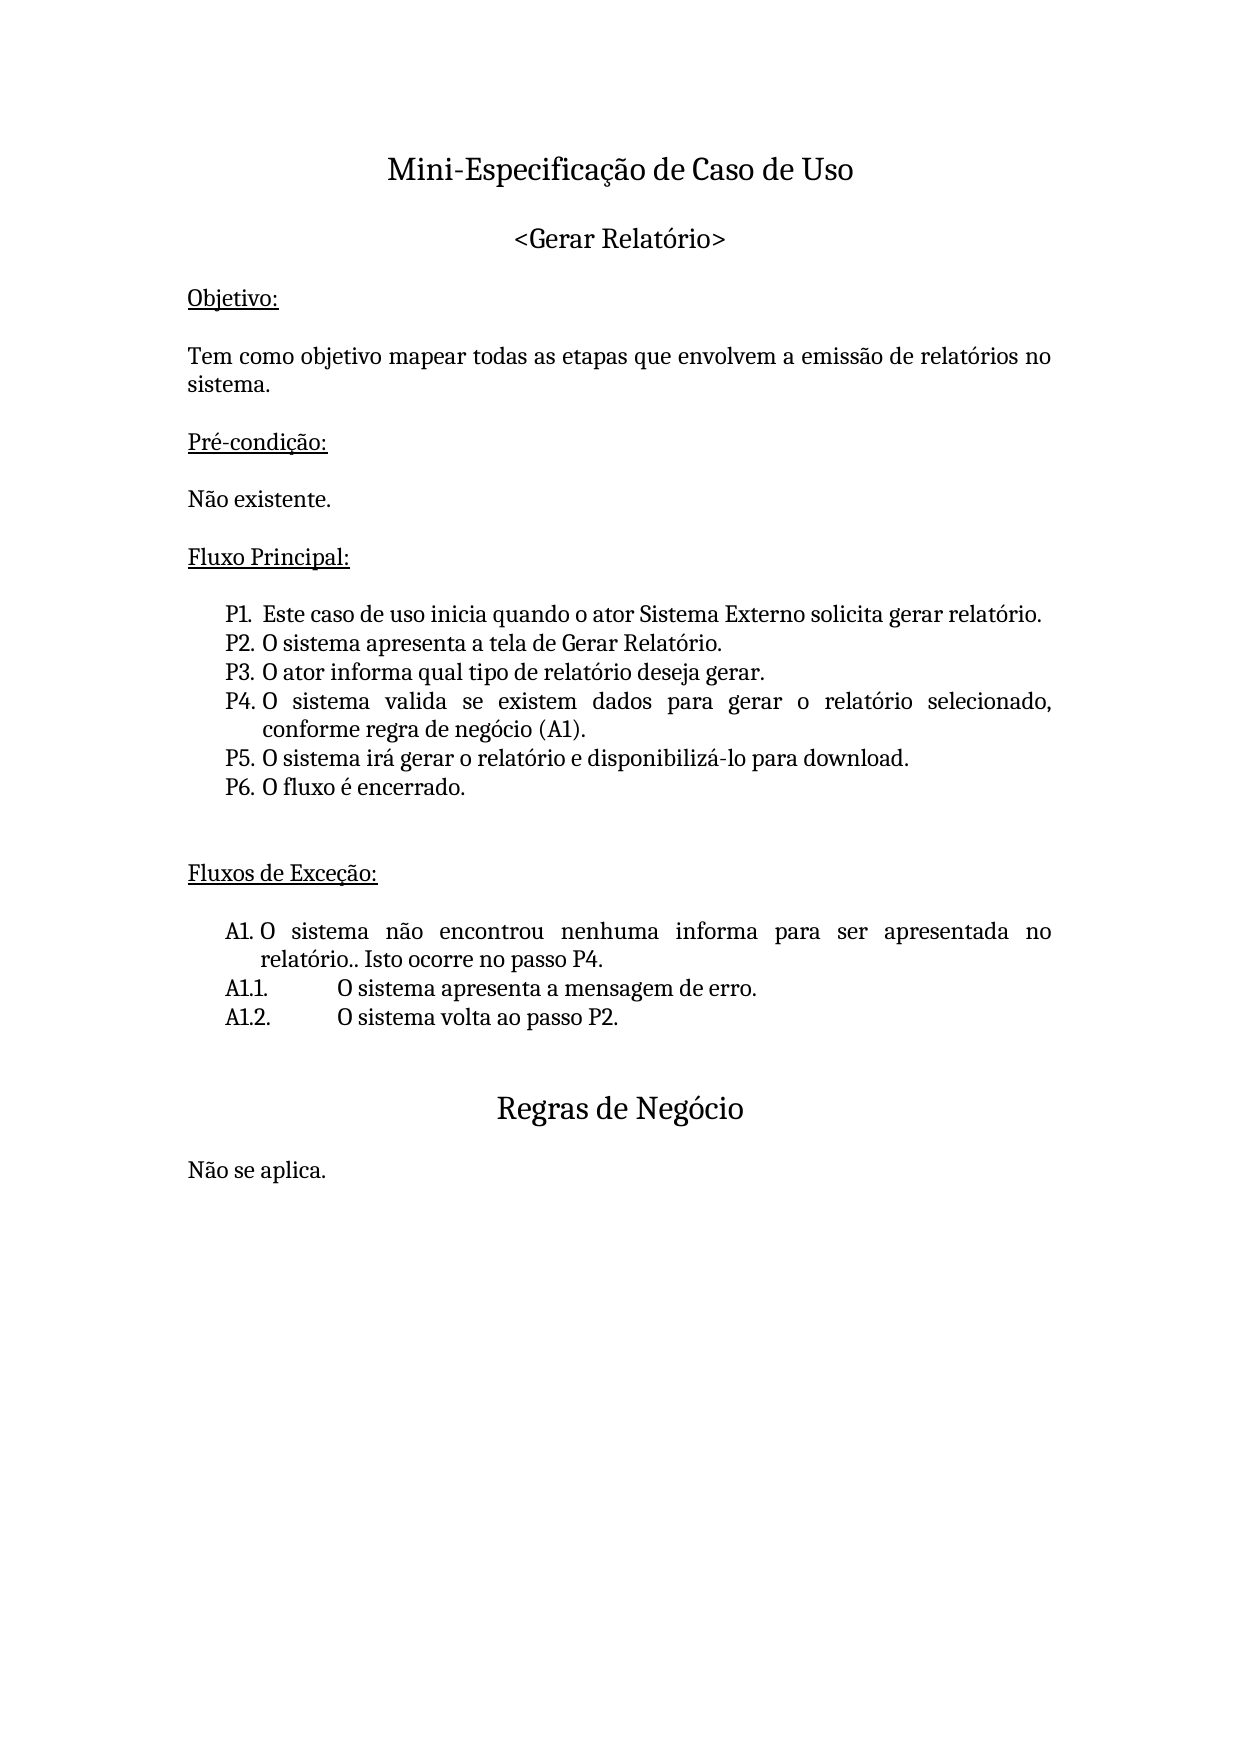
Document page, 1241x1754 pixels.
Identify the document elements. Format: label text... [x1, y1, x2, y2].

list O sistema não encontrou nenhuma informa para ser apresentada no relatório.. Isto ocorre no passo P4. [225, 917, 1053, 974]
text Fluxo Principal: [187, 543, 1053, 572]
list O sistema irá gerar o relatório e disponibilizá-lo para download. [225, 744, 1053, 773]
list O sistema valida se existem dados para gerar o relatório selecionado, conforme regra de negócio (A1). [225, 687, 1053, 744]
text <Gerar Relatório> [187, 222, 1053, 255]
text Não existente. [187, 485, 1053, 514]
text Objetivo: [187, 284, 1053, 313]
text Mini-Especificação de Caso de Uso [187, 150, 1053, 188]
text Regras de Negócio [187, 1089, 1053, 1127]
text Fluxos de Exceção: [187, 859, 1053, 888]
text Pré-condição: [187, 428, 1053, 457]
list Este caso de uso inicia quando o ator Sistema Externo solicita gerar relatório. [225, 600, 1053, 629]
list O ator informa qual tipo de relatório deseja gerar. [225, 658, 1053, 687]
list O sistema apresenta a mensagem de erro. [225, 974, 1053, 1003]
text Tem como objetivo mapear todas as etapas que envolvem a emissão de relatórios no sistema. [187, 342, 1053, 399]
list O sistema volta ao passo P2. [225, 1003, 1053, 1032]
list O fluxo é encerrado. [225, 773, 1053, 802]
text Não se aplica. [187, 1156, 1053, 1185]
list O sistema apresenta a tela de Gerar Relatório. [225, 629, 1053, 658]
